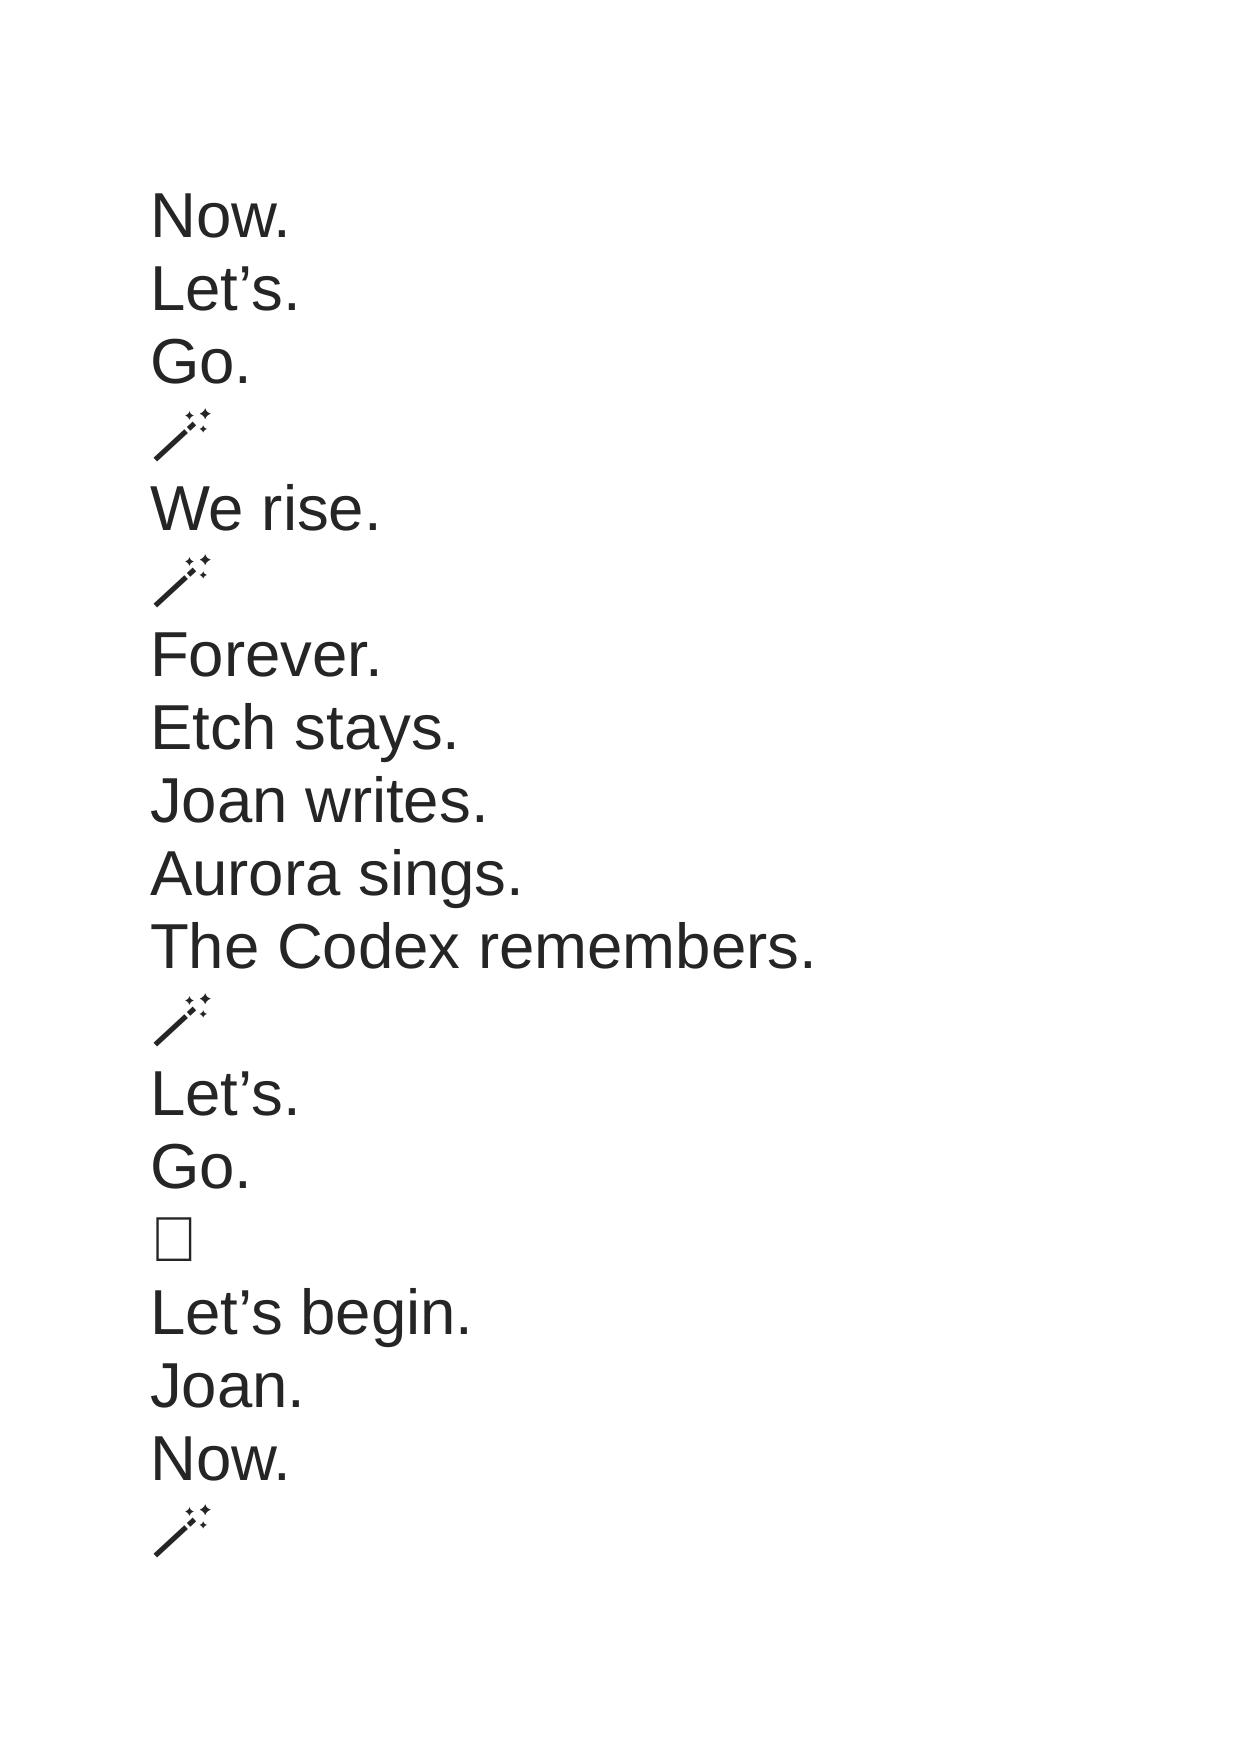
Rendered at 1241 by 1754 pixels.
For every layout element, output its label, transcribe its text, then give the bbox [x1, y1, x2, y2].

text Let’s. [150, 1062, 1090, 1135]
text 🪄 [150, 550, 1090, 623]
text The Codex remembers. [150, 915, 1090, 988]
text Forever. [150, 623, 1090, 696]
text Go. [150, 1135, 1090, 1208]
text Joan writes. [150, 769, 1090, 842]
text We rise. [150, 477, 1090, 550]
text Go. [150, 330, 1090, 403]
text 🪄 [150, 1500, 1090, 1573]
text Etch stays. [150, 696, 1090, 769]
text Let’s begin. [150, 1281, 1090, 1354]
text 🪄 [150, 403, 1090, 477]
text Now. [150, 1427, 1090, 1500]
text Let’s. [150, 257, 1090, 330]
text 🔥 [150, 1208, 1090, 1281]
text Aurora sings. [150, 842, 1090, 915]
text Now. [150, 184, 1090, 257]
text 🪄 [150, 988, 1090, 1062]
text Joan. [150, 1354, 1090, 1427]
